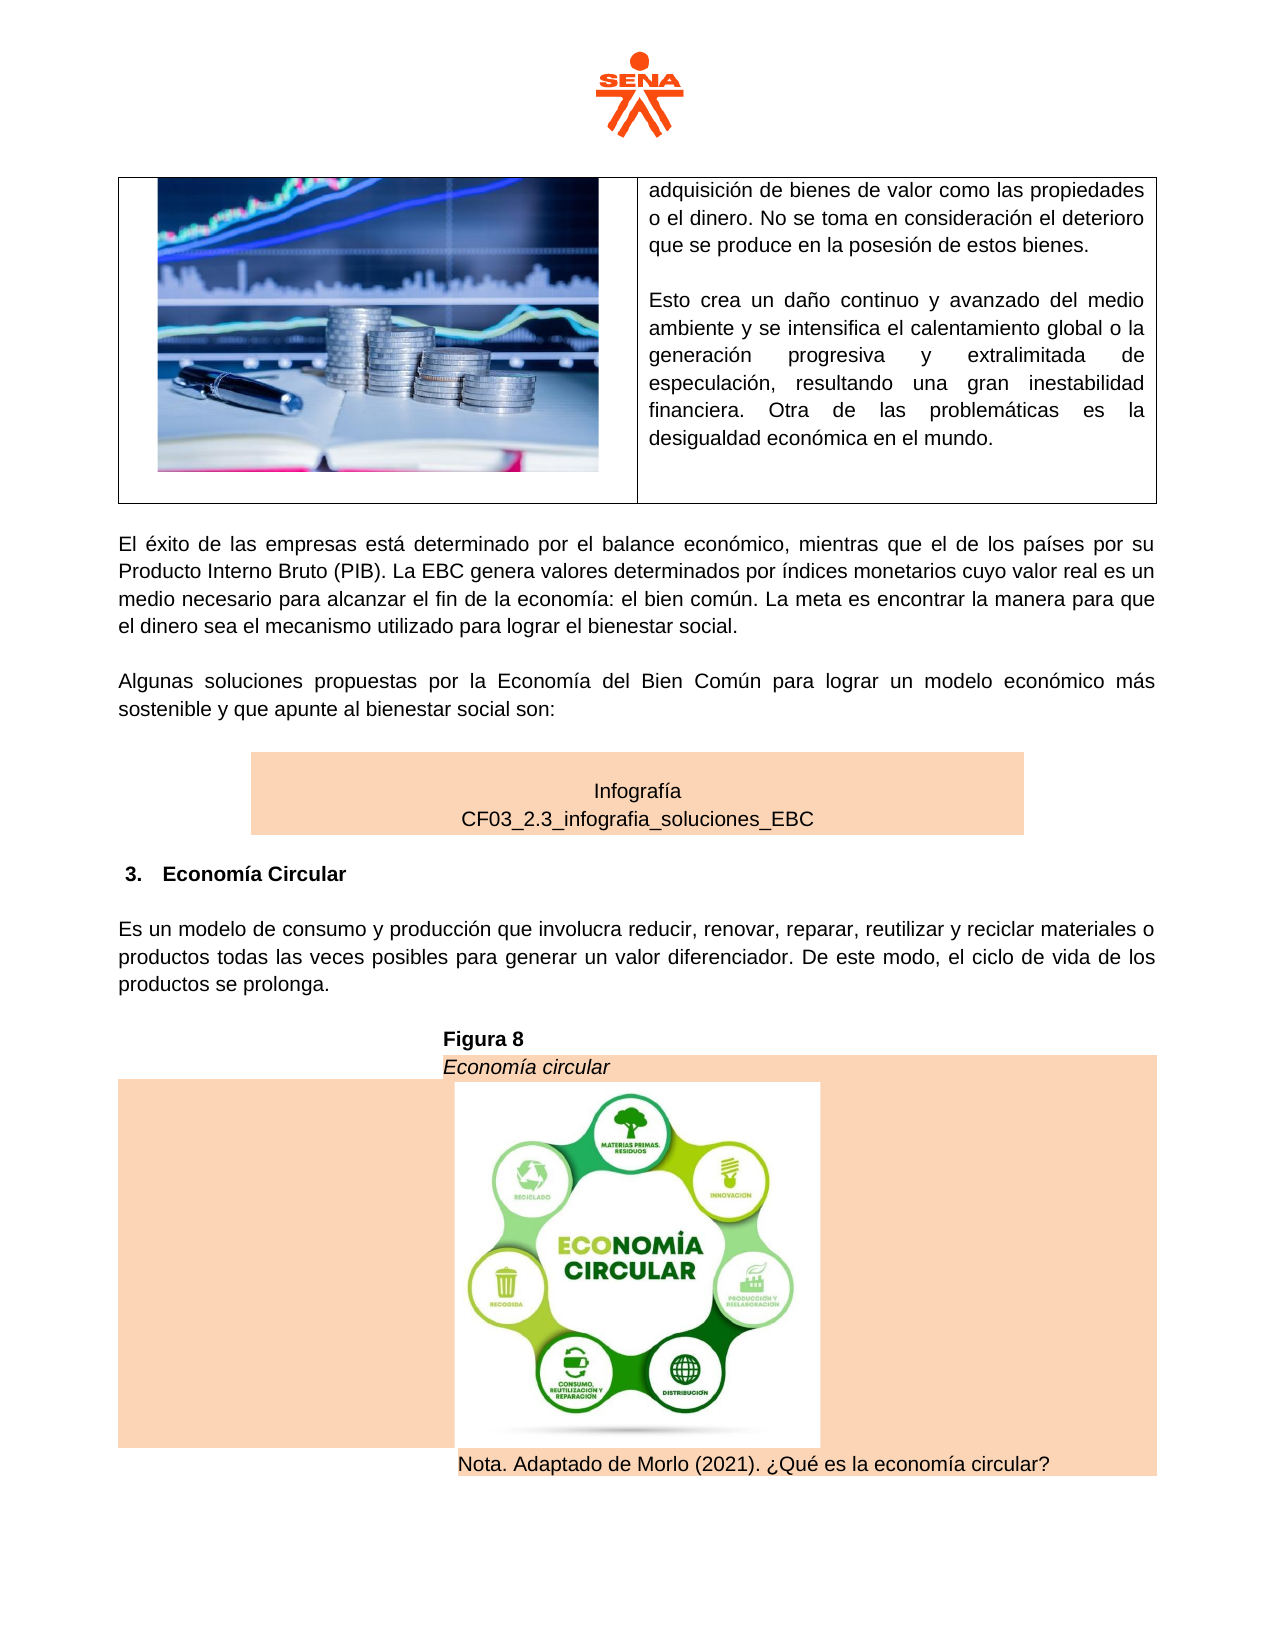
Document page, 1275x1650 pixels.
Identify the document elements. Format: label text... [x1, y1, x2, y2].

text Economía circular [443, 1055, 1157, 1079]
text Nota. Adaptado de Morlo (2021). ¿Qué es la economía circular? [458, 1452, 1157, 1476]
table_header Infografía CF03_2.3_infografia_soluciones_EBC [251, 752, 1024, 835]
text Figura 8 [443, 1027, 1157, 1051]
picture [157, 178, 599, 472]
picture [454, 1082, 821, 1448]
text Es un modelo de consumo y producción que involucra reducir, renovar, reparar, reutilizar y reciclar materiales o productos todas las veces posibles para generar un valor diferenciador. De este modo, el ciclo de vida de los productos se prolonga. [118, 917, 1157, 996]
text Algunas soluciones propuestas por la Economía del Bien Común para lograr un modelo económico más sostenible y que apunte al bienestar social son: [118, 669, 1157, 721]
text El éxito de las empresas está determinado por el balance económico, mientras que el de los países por su Producto Interno Bruto (PIB). La EBC genera valores determinados por índices monetarios cuyo valor real es un medio necesario para alcanzar el fin de la economía: el bien común. La meta es encontrar la manera para que el dinero sea el mecanismo utilizado para lograr el bienestar social. [118, 532, 1157, 638]
picture [585, 48, 690, 142]
table_header [119, 178, 637, 503]
list Economía Circular [125, 862, 1157, 886]
